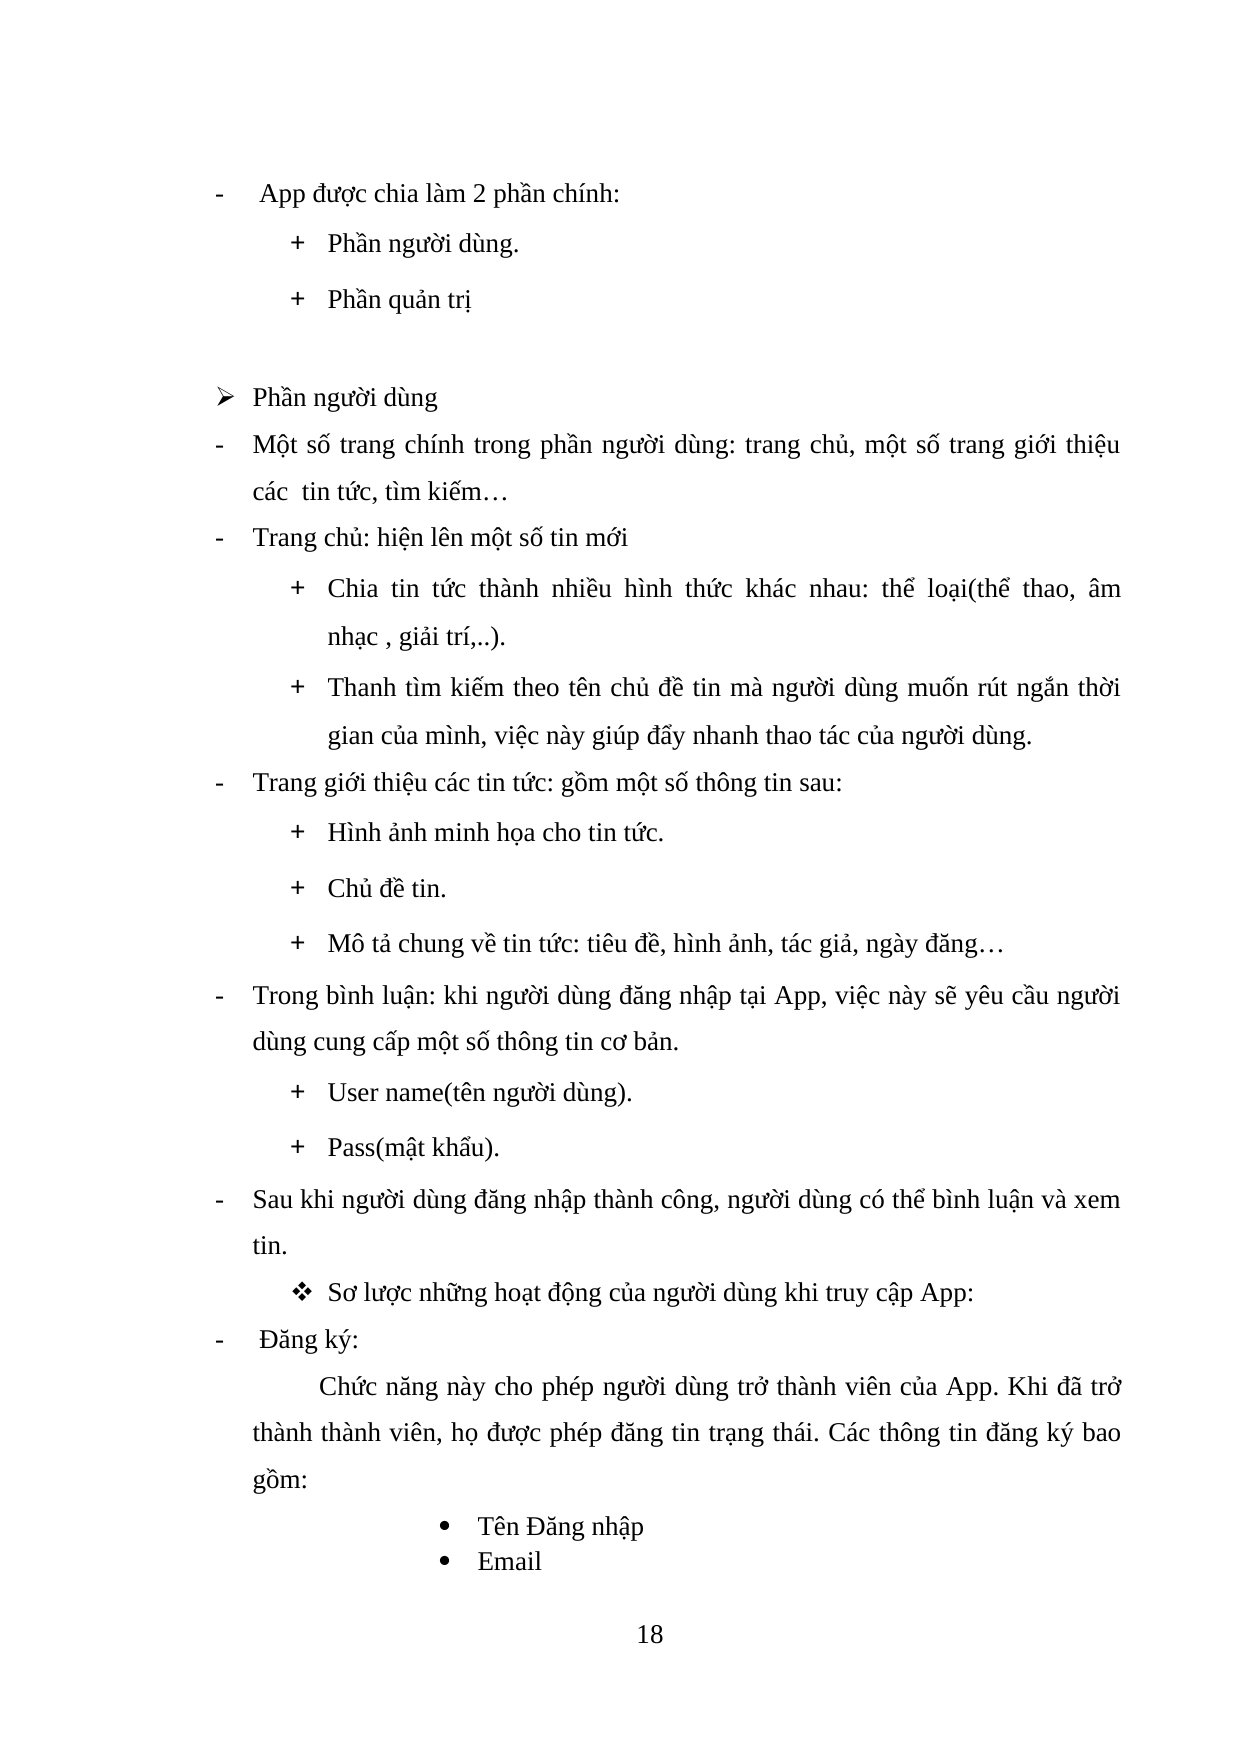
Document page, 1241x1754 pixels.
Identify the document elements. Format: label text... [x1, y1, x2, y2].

list Sau khi người dùng đăng nhập thành công, người dùng có thể bình luận và xem tin. [215, 1183, 1122, 1261]
list User name(tên người dùng). [290, 1072, 1122, 1109]
list Sơ lược những hoạt động của người dùng khi truy cập App: [290, 1276, 1122, 1307]
list Chia tin tức thành nhiều hình thức khác nhau: thể loại(thể thao, âm nhạc , giải trí,..). [290, 568, 1122, 652]
list Pass(mật khẩu). [290, 1127, 1122, 1164]
list Một số trang chính trong phần người dùng: trang chủ, một số trang giới thiệu các tin tức, tìm kiếm… [215, 428, 1122, 506]
list Trang chủ: hiện lên một số tin mới [215, 521, 1122, 552]
list Đăng ký: [215, 1323, 1122, 1354]
list Phần người dùng [215, 381, 1122, 412]
list Phần quản trị [290, 279, 1122, 316]
list Trang giới thiệu các tin tức: gồm một số thông tin sau: [215, 766, 1122, 797]
list Hình ảnh minh họa cho tin tức. [290, 813, 1122, 850]
list Thanh tìm kiếm theo tên chủ đề tin mà người dùng muốn rút ngắn thời gian của mình, việc này giúp đẩy nhanh thao tác của người dùng. [290, 667, 1122, 751]
list Trong bình luận: khi người dùng đăng nhập tại App, việc này sẽ yêu cầu người dùng cung cấp một số thông tin cơ bản. [215, 979, 1122, 1057]
list App được chia làm 2 phần chính: [215, 177, 1122, 208]
list Chức năng này cho phép người dùng trở thành viên của App. Khi đã trở thành thành viên, họ được phép đăng tin trạng thái. Các thông tin đăng ký bao gồm: [252, 1369, 1122, 1494]
list Email [440, 1546, 1122, 1577]
list Phần người dùng. [290, 224, 1122, 261]
list Mô tả chung về tin tức: tiêu đề, hình ảnh, tác giả, ngày đăng… [290, 923, 1122, 960]
list Chủ đề tin. [290, 868, 1122, 905]
list Tên Đăng nhập [440, 1509, 1122, 1541]
